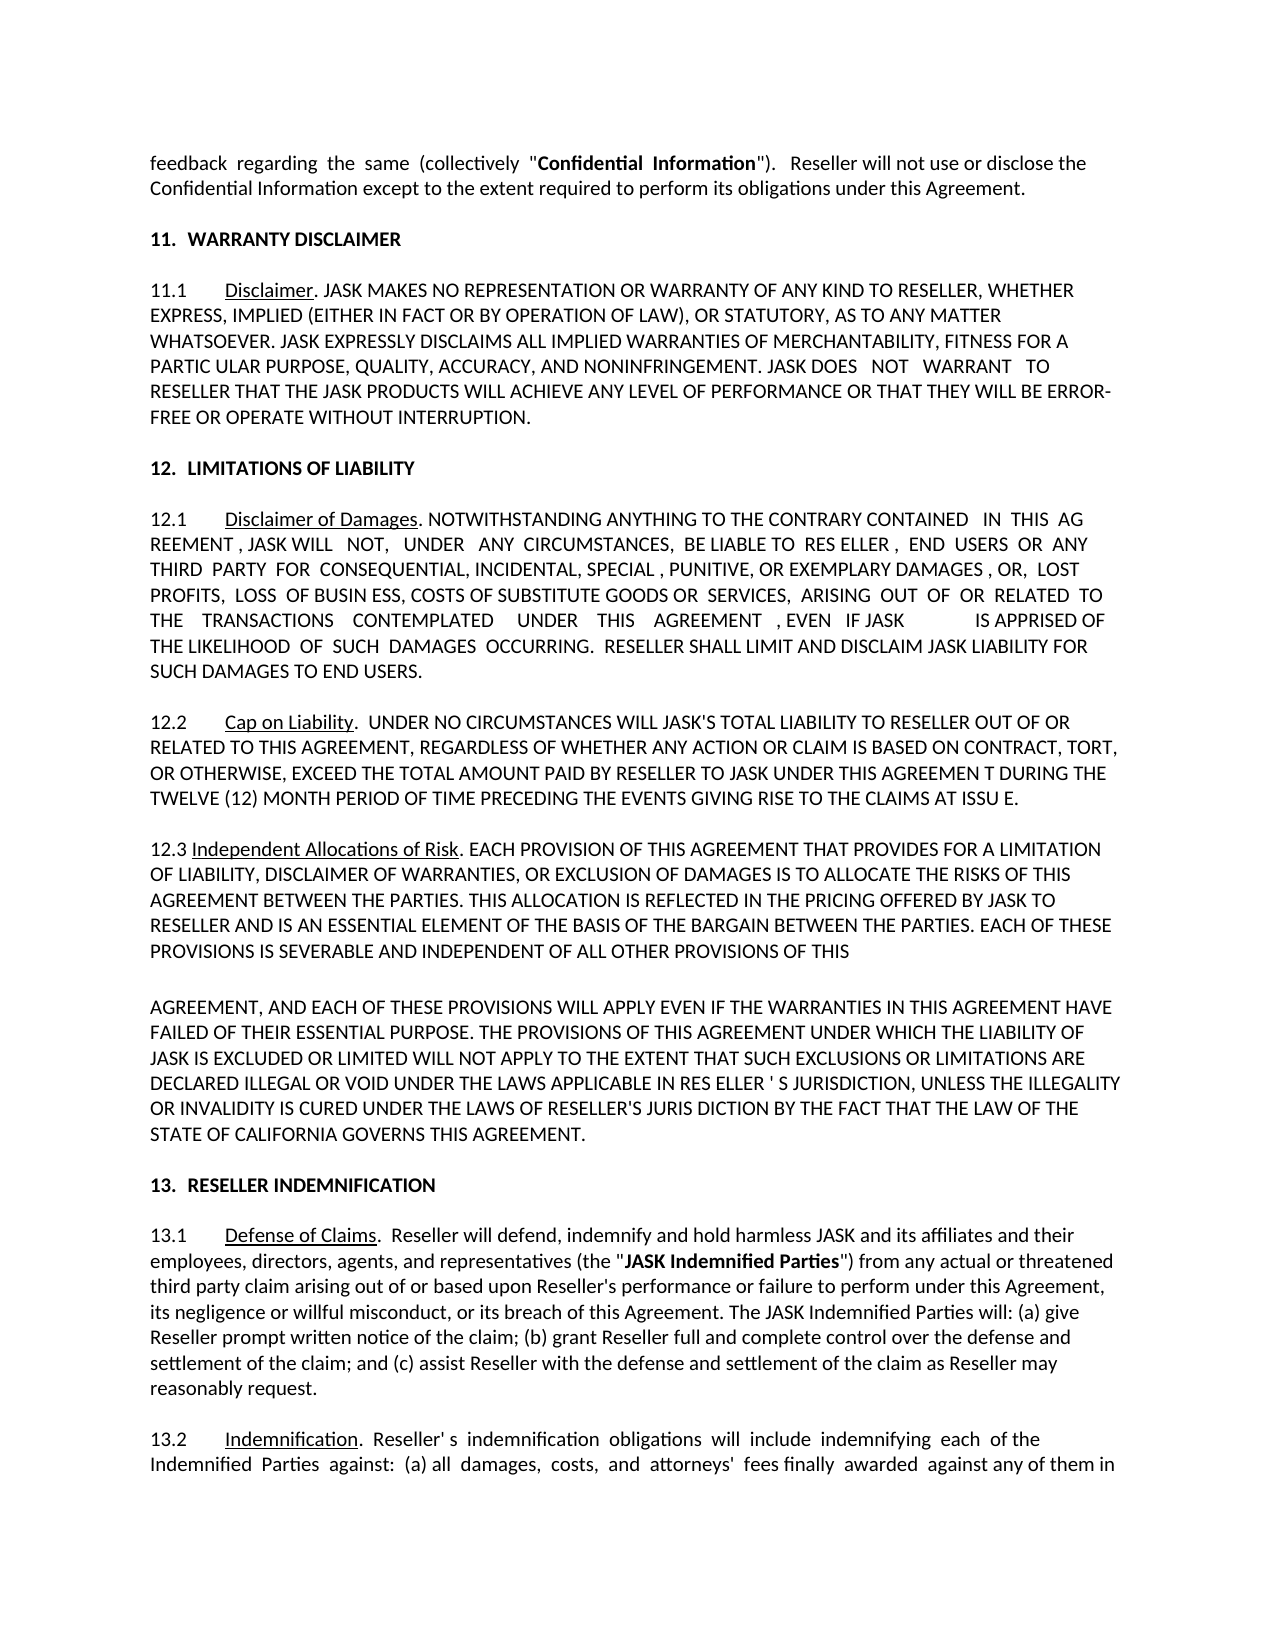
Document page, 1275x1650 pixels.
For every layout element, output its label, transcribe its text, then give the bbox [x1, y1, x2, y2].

list RESELLER INDEMNIFICATION [150, 1172, 1125, 1197]
list WARRANTY DISCLAIMER [150, 226, 1125, 252]
text 12.2 Cap on Liability. UNDER NO CIRCUMSTANCES WILL JASK'S TOTAL LIABILITY TO RESELLER OUT OF OR RELATED TO THIS AGREEMENT, REGARDLESS OF WHETHER ANY ACTION OR CLAIM IS BASED ON CONTRACT, TORT, OR OTHERWISE, EXCEED THE TOTAL AMOUNT PAID BY RESELLER TO JASK UNDER THIS AGREEMEN T DURING THE TWELVE (12) MONTH PERIOD OF TIME PRECEDING THE EVENTS GIVING RISE TO THE CLAIMS AT ISSU E. [150, 709, 1125, 811]
text 12.1 Disclaimer of Damages. NOTWITHSTANDING ANYTHING TO THE CONTRARY CONTAINED IN THIS AG REEMENT , JASK WILL NOT, UNDER ANY CIRCUMSTANCES, BE LIABLE TO RES ELLER , END USERS OR ANY THIRD PARTY FOR CONSEQUENTIAL, INCIDENTAL, SPECIAL , PUNITIVE, OR EXEMPLARY DAMAGES , OR, LOST PROFITS, LOSS OF BUSIN ESS, COSTS OF SUBSTITUTE GOODS OR SERVICES, ARISING OUT OF OR RELATED TO THE TRANSACTIONS CONTEMPLATED UNDER THIS AGREEMENT , EVEN IF JASK IS APPRISED OF THE LIKELIHOOD OF SUCH DAMAGES OCCURRING. RESELLER SHALL LIMIT AND DISCLAIM JASK LIABILITY FOR SUCH DAMAGES TO END USERS. [150, 506, 1125, 684]
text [150, 150, 1125, 201]
text 11.1 Disclaimer. JASK MAKES NO REPRESENTATION OR WARRANTY OF ANY KIND TO RESELLER, WHETHER EXPRESS, IMPLIED (EITHER IN FACT OR BY OPERATION OF LAW), OR STATUTORY, AS TO ANY MATTER WHATSOEVER. JASK EXPRESSLY DISCLAIMS ALL IMPLIED WARRANTIES OF MERCHANTABILITY, FITNESS FOR A PARTIC ULAR PURPOSE, QUALITY, ACCURACY, AND NONINFRINGEMENT. JASK DOES NOT WARRANT TO RESELLER THAT THE JASK PRODUCTS WILL ACHIEVE ANY LEVEL OF PERFORMANCE OR THAT THEY WILL BE ERROR-FREE OR OPERATE WITHOUT INTERRUPTION. [150, 277, 1125, 429]
text 13.1 Defense of Claims. Reseller will defend, indemnify and hold harmless JASK and its affiliates and their employees, directors, agents, and representatives (the "JASK Indemnified Parties") from any actual or threatened third party claim arising out of or based upon Reseller's performance or failure to perform under this Agreement, its negligence or willful misconduct, or its breach of this Agreement. The JASK Indemnified Parties will: (a) give Reseller prompt written notice of the claim; (b) grant Reseller full and complete control over the defense and settlement of the claim; and (c) assist Reseller with the defense and settlement of the claim as Reseller may reasonably request. [150, 1223, 1125, 1401]
text 12.3 Independent Allocations of Risk. EACH PROVISION OF THIS AGREEMENT THAT PROVIDES FOR A LIMITATION OF LIABILITY, DISCLAIMER OF WARRANTIES, OR EXCLUSION OF DAMAGES IS TO ALLOCATE THE RISKS OF THIS AGREEMENT BETWEEN THE PARTIES. THIS ALLOCATION IS REFLECTED IN THE PRICING OFFERED BY JASK TO RESELLER AND IS AN ESSENTIAL ELEMENT OF THE BASIS OF THE BARGAIN BETWEEN THE PARTIES. EACH OF THESE PROVISIONS IS SEVERABLE AND INDEPENDENT OF ALL OTHER PROVISIONS OF THIS [150, 836, 1125, 963]
text AGREEMENT, AND EACH OF THESE PROVISIONS WILL APPLY EVEN IF THE WARRANTIES IN THIS AGREEMENT HAVE FAILED OF THEIR ESSENTIAL PURPOSE. THE PROVISIONS OF THIS AGREEMENT UNDER WHICH THE LIABILITY OF JASK IS EXCLUDED OR LIMITED WILL NOT APPLY TO THE EXTENT THAT SUCH EXCLUSIONS OR LIMITATIONS ARE DECLARED ILLEGAL OR VOID UNDER THE LAWS APPLICABLE IN RES ELLER ' S JURISDICTION, UNLESS THE ILLEGALITY OR INVALIDITY IS CURED UNDER THE LAWS OF RESELLER'S JURIS DICTION BY THE FACT THAT THE LAW OF THE STATE OF CALIFORNIA GOVERNS THIS AGREEMENT. [150, 994, 1125, 1146]
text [150, 1426, 1125, 1477]
list LIMITATIONS OF LIABILITY [150, 455, 1125, 480]
